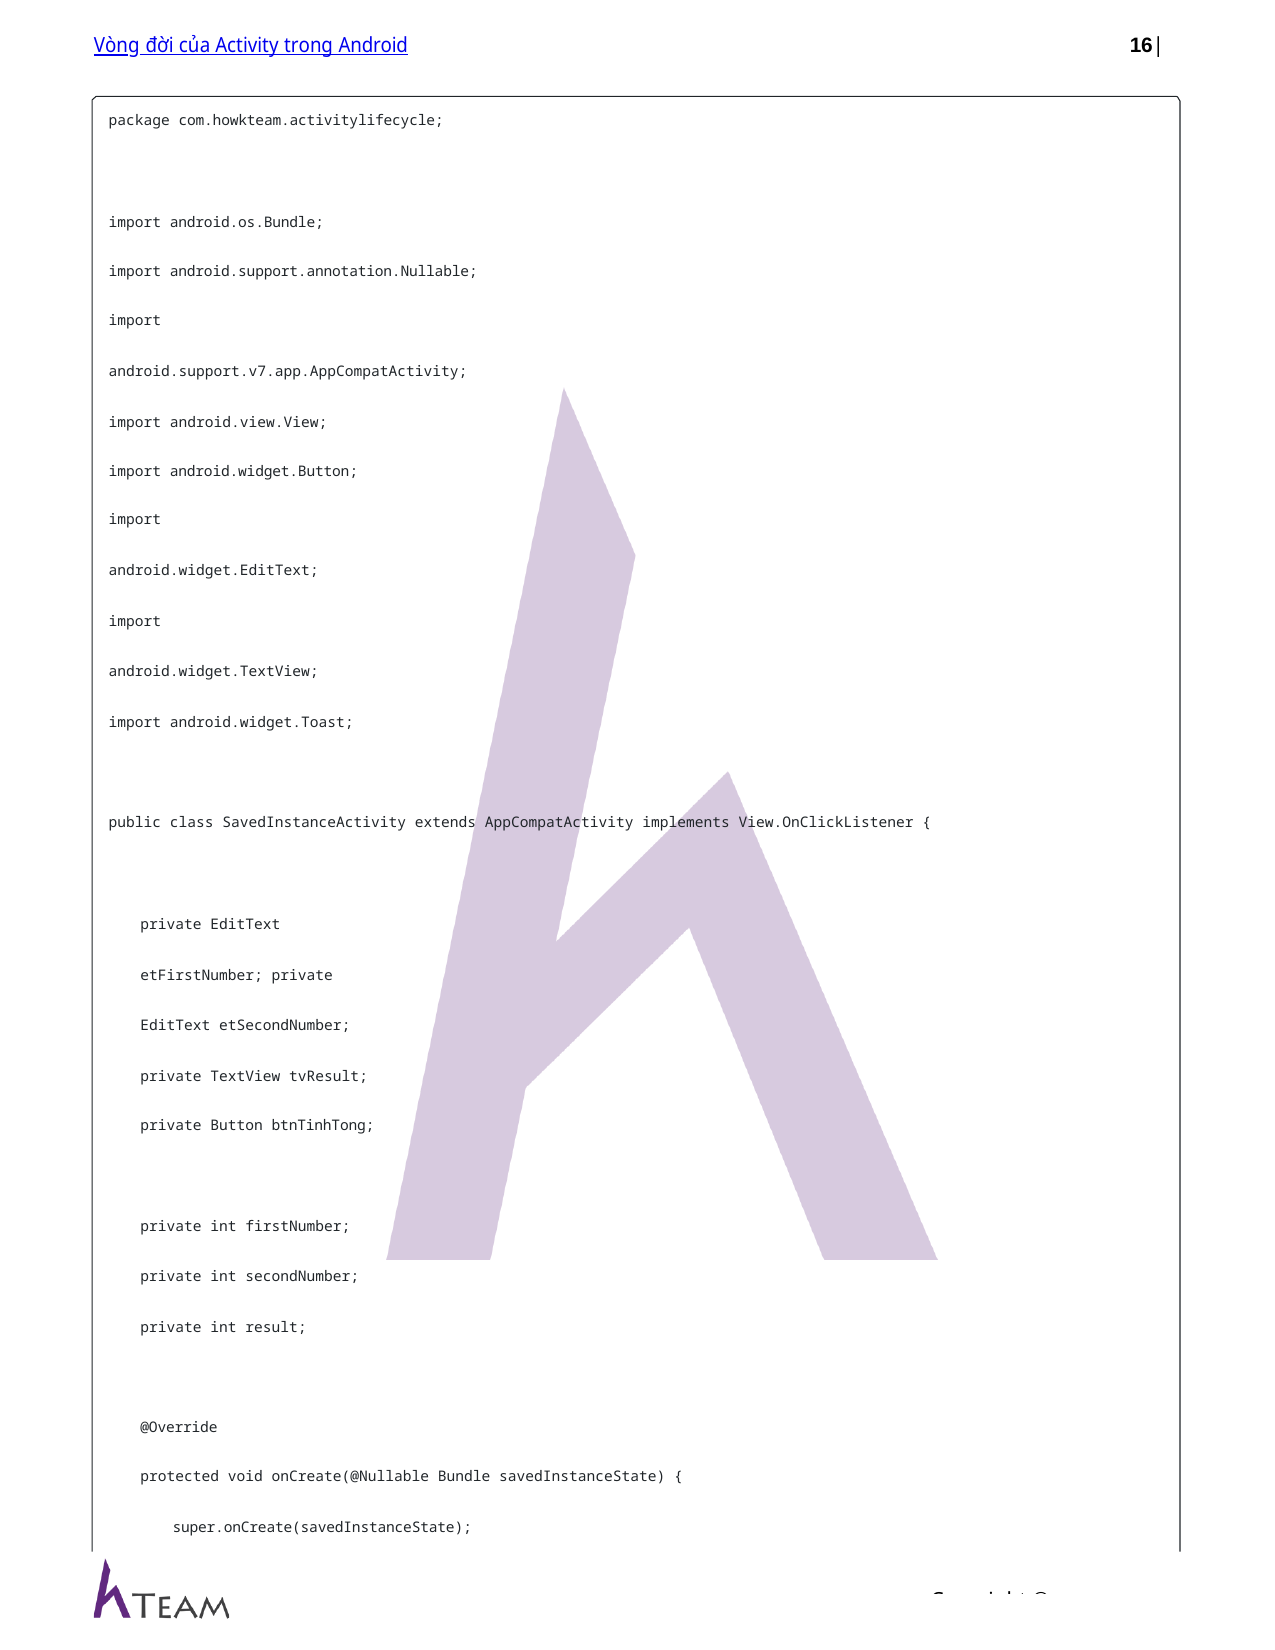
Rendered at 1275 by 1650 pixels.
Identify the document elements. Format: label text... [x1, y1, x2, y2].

text import android.support.annotation.Nullable; [108, 261, 1192, 281]
text public class SavedInstanceActivity extends AppCompatActivity implements View.OnClickListener { [108, 812, 1192, 832]
text import android.support.v7.app.AppCompatActivity; import android.view.View; [108, 310, 493, 431]
text import android.widget.EditText; import android.widget.TextView; import android.widget.Toast; [108, 509, 356, 732]
picture [93, 1558, 230, 1619]
text protected void onCreate(@Nullable Bundle savedInstanceState) { super.onCreate(savedInstanceState); [140, 1466, 823, 1537]
text import android.os.Bundle; [108, 211, 1192, 231]
picture [200, 832, 1072, 1117]
picture [200, 387, 1072, 462]
text @Override [140, 1417, 1192, 1437]
text package com.howkteam.activitylifecycle; [108, 110, 1192, 130]
text private Button btnTinhTong; [140, 1117, 1192, 1134]
picture [200, 479, 1072, 812]
text import android.widget.Button; [108, 462, 1192, 479]
picture [200, 1134, 1072, 1260]
text private EditText etFirstNumber; private EditText etSecondNumber; private TextView tvResult; [140, 913, 406, 1086]
text private int firstNumber; private int secondNumber; private int result; [140, 1215, 386, 1337]
